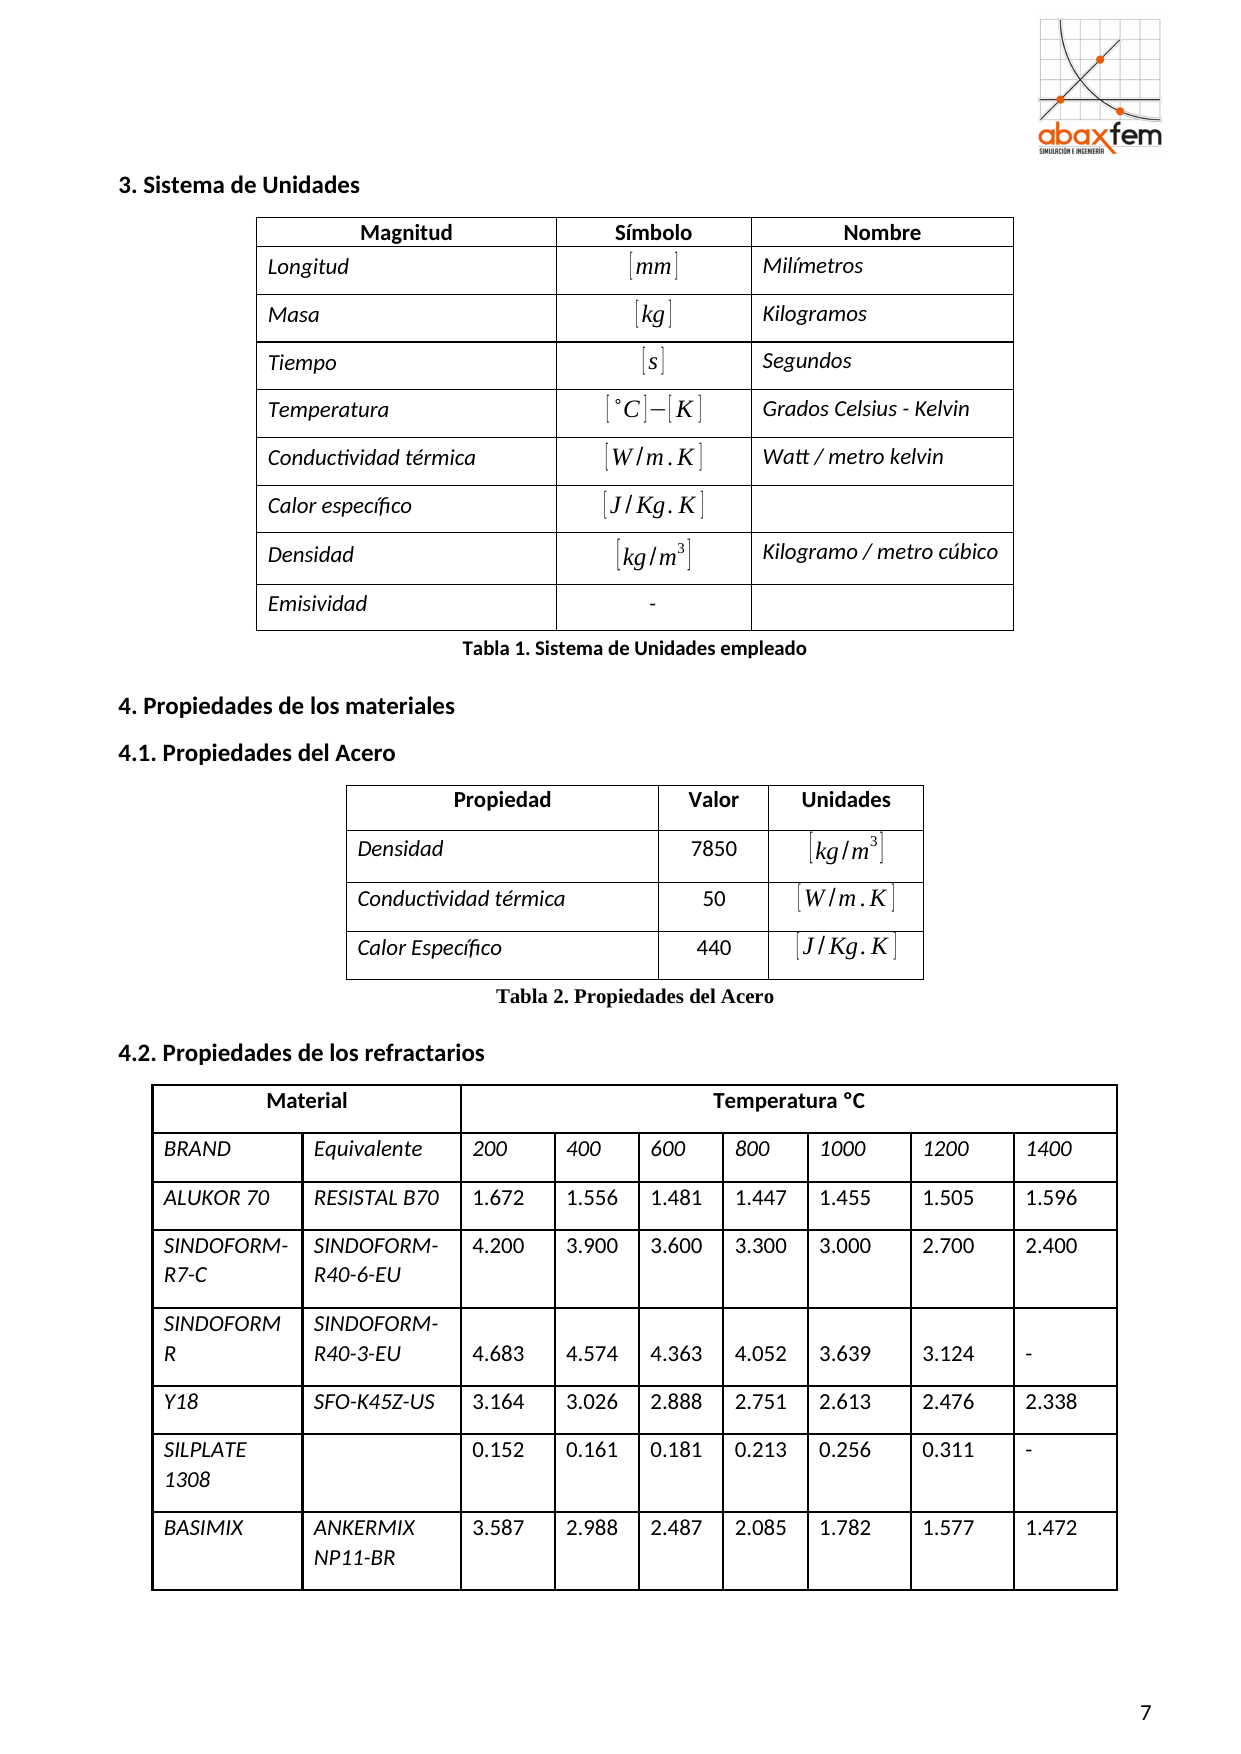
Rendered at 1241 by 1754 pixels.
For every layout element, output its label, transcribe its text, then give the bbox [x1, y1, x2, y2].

table_cell 1200 [912, 1134, 1013, 1181]
table_cell ALUKOR 70 [154, 1183, 301, 1229]
table_cell 0.256 [809, 1435, 910, 1511]
table_cell 400 [556, 1134, 638, 1181]
table_cell - [557, 585, 751, 630]
table_cell RESISTAL B70 [304, 1183, 460, 1229]
table_cell 0.213 [724, 1435, 807, 1511]
table_cell 2.613 [809, 1387, 910, 1433]
table_cell 3.000 [809, 1231, 910, 1307]
table_cell Kilogramo / metro cúbico [752, 533, 1013, 584]
table_cell 1.596 [1015, 1183, 1116, 1229]
table_cell - [1015, 1435, 1116, 1511]
table_header Propiedad [347, 786, 658, 830]
table_cell 1400 [1015, 1134, 1116, 1181]
table_cell 2.888 [640, 1387, 722, 1433]
table_cell Kilogramos [752, 295, 1013, 341]
table_cell SFO-K45Z-US [304, 1387, 460, 1433]
table_cell 1.447 [724, 1183, 807, 1229]
table_cell 1.505 [912, 1183, 1013, 1229]
table_cell 3.600 [640, 1231, 722, 1307]
table_cell 0.181 [640, 1435, 722, 1511]
table_header Unidades [769, 786, 923, 830]
table_cell Milímetros [752, 247, 1013, 294]
table_cell Grados Celsius - Kelvin [752, 390, 1013, 437]
table_cell Temperatura [257, 390, 556, 437]
table_cell 200 [462, 1134, 554, 1181]
table_cell 0.152 [462, 1435, 554, 1511]
table_header Nombre [752, 218, 1013, 246]
table_cell 600 [640, 1134, 722, 1181]
table_cell 4.200 [462, 1231, 554, 1307]
table_cell [557, 533, 751, 584]
table_cell [752, 486, 1013, 532]
table_cell - [1015, 1309, 1116, 1385]
table_cell 1.472 [1015, 1513, 1116, 1589]
text Tabla 1. Sistema de Unidades empleado [118, 635, 1152, 661]
table_header Magnitud [257, 218, 556, 246]
table_cell 0.161 [556, 1435, 638, 1511]
table_cell 1000 [809, 1134, 910, 1181]
table_cell SILPLATE 1308 [154, 1435, 301, 1511]
table_cell 1.672 [462, 1183, 554, 1229]
table_cell 2.487 [640, 1513, 722, 1589]
table_header Valor [659, 786, 768, 830]
table_cell [769, 932, 923, 979]
table_cell Conductividad térmica [257, 438, 556, 484]
picture [1035, 15, 1165, 158]
table_cell Y18 [154, 1387, 301, 1433]
subtitle Propiedades del Acero [118, 737, 1152, 768]
table_cell 4.683 [462, 1309, 554, 1385]
table_cell Densidad [347, 831, 658, 882]
table_header Símbolo [557, 218, 751, 246]
table_cell SINDOFORM-R40-6-EU [304, 1231, 460, 1307]
table_cell [557, 438, 751, 484]
subtitle Sistema de Unidades [118, 170, 1152, 200]
table_cell 2.476 [912, 1387, 1013, 1433]
table_cell SINDOFORM R [154, 1309, 301, 1385]
table_cell Densidad [257, 533, 556, 584]
table_cell 4.052 [724, 1309, 807, 1385]
table_cell [769, 831, 923, 882]
table_cell 3.300 [724, 1231, 807, 1307]
table_cell [557, 343, 751, 389]
table_cell 2.338 [1015, 1387, 1116, 1433]
table_cell Tiempo [257, 343, 556, 389]
table_cell [557, 486, 751, 532]
table_cell Watt / metro kelvin [752, 438, 1013, 484]
table_cell 3.164 [462, 1387, 554, 1433]
subtitle Propiedades de los materiales [118, 690, 1152, 721]
table_cell 4.363 [640, 1309, 722, 1385]
table_cell [752, 585, 1013, 630]
subtitle Propiedades de los refractarios [118, 1037, 1152, 1067]
text Tabla 2. Propiedades del Acero [118, 984, 1152, 1008]
table_cell ANKERMIX NP11-BR [304, 1513, 460, 1589]
table_cell 3.124 [912, 1309, 1013, 1385]
table_cell [769, 883, 923, 931]
table_cell SINDOFORM-R40-3-EU [304, 1309, 460, 1385]
table_cell SINDOFORM-R7-C [154, 1231, 301, 1307]
table_cell 2.085 [724, 1513, 807, 1589]
table_header Material [154, 1086, 460, 1132]
table_cell 3.639 [809, 1309, 910, 1385]
table_cell Equivalente [304, 1134, 460, 1181]
table_cell Calor específico [257, 486, 556, 532]
table_cell 1.782 [809, 1513, 910, 1589]
table_cell 50 [659, 883, 768, 931]
table_cell [557, 295, 751, 341]
table_cell Segundos [752, 343, 1013, 389]
table_cell Longitud [257, 247, 556, 294]
table_cell 3.026 [556, 1387, 638, 1433]
table_header Temperatura ºC [462, 1086, 1116, 1132]
table_cell [557, 390, 751, 437]
table_cell 2.751 [724, 1387, 807, 1433]
table_cell 0.311 [912, 1435, 1013, 1511]
table_cell 7850 [659, 831, 768, 882]
table_cell 2.400 [1015, 1231, 1116, 1307]
table_cell [304, 1435, 460, 1511]
table_cell BRAND [154, 1134, 301, 1181]
table_cell 800 [724, 1134, 807, 1181]
table_cell Conductividad térmica [347, 883, 658, 931]
table_cell 440 [659, 932, 768, 979]
table_cell BASIMIX [154, 1513, 301, 1589]
table_cell 1.556 [556, 1183, 638, 1229]
table_cell 1.481 [640, 1183, 722, 1229]
table_cell Emisividad [257, 585, 556, 630]
table_cell Calor Específico [347, 932, 658, 979]
table_cell Masa [257, 295, 556, 341]
table_cell [557, 247, 751, 294]
table_cell 1.577 [912, 1513, 1013, 1589]
table_cell 3.900 [556, 1231, 638, 1307]
table_cell 2.700 [912, 1231, 1013, 1307]
table_cell 3.587 [462, 1513, 554, 1589]
table_cell 2.988 [556, 1513, 638, 1589]
table_cell 4.574 [556, 1309, 638, 1385]
table_cell 1.455 [809, 1183, 910, 1229]
